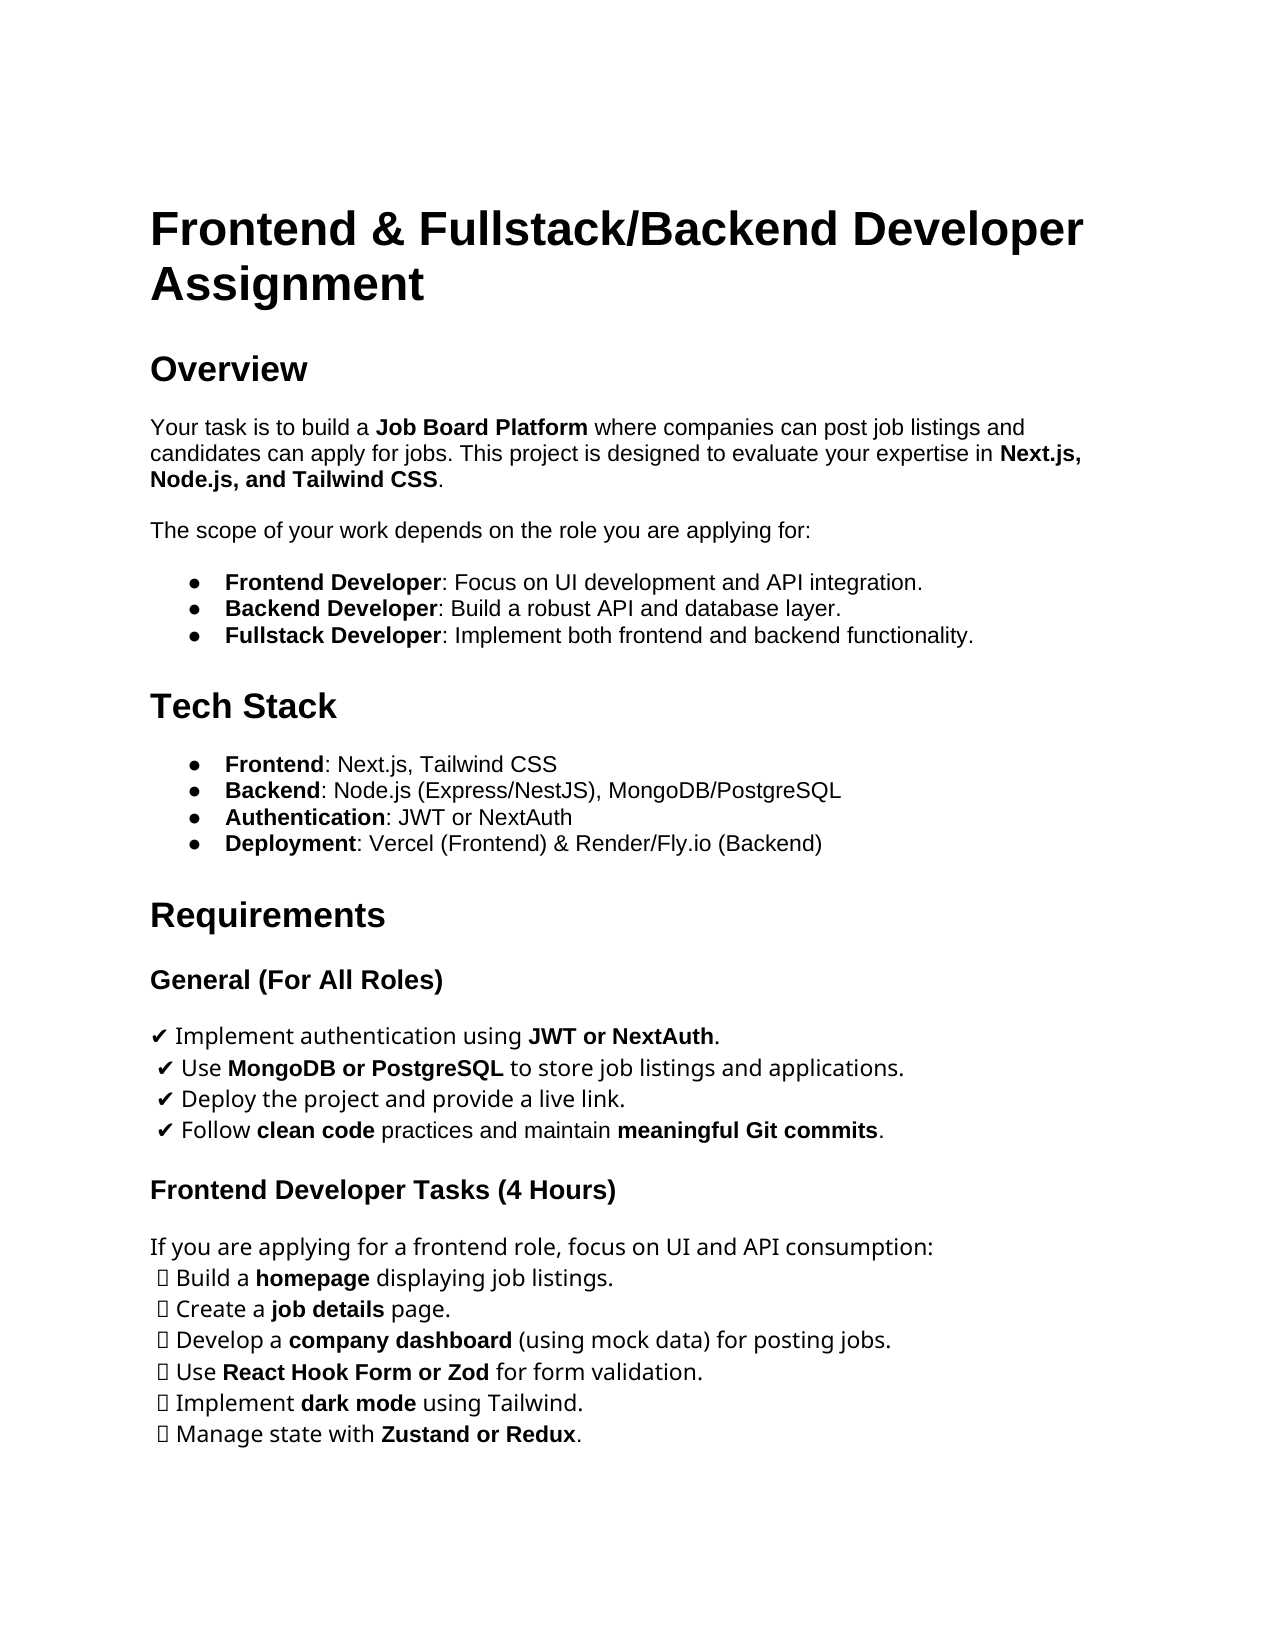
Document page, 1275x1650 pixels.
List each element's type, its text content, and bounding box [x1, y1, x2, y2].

list Frontend Developer: Focus on UI development and API integration. [187, 569, 1125, 595]
subtitle Frontend & Fullstack/Backend Developer Assignment [150, 200, 1125, 310]
list Backend: Node.js (Express/NestJS), MongoDB/PostgreSQL [187, 777, 1125, 804]
text The scope of your work depends on the role you are applying for: [150, 517, 1125, 544]
list Frontend: Next.js, Tailwind CSS [187, 751, 1125, 777]
text Your task is to build a Job Board Platform where companies can post job listings and candidates can apply for jobs. This project is designed to evaluate your expertise in Next.js, Node.js, and Tailwind CSS. [150, 413, 1125, 492]
list Deployment: Vercel (Frontend) & Render/Fly.io (Backend) [187, 830, 1125, 857]
text If you are applying for a frontend role, focus on UI and API consumption: ✅ Build a homepage displaying job listings. ✅ Create a job details page. ✅ Develop a company dashboard (using mock data) for posting jobs. ✅ Use React Hook Form or Zod for form validation. ✅ Implement dark mode using Tailwind. ✅ Manage state with Zustand or Redux. [150, 1231, 1125, 1449]
list Authentication: JWT or NextAuth [187, 804, 1125, 830]
subtitle Requirements [150, 894, 1125, 935]
subtitle Tech Stack [150, 685, 1125, 726]
subtitle General (For All Roles) [150, 964, 1125, 995]
text ✔ Implement authentication using JWT or NextAuth. ✔ Use MongoDB or PostgreSQL to store job listings and applications. ✔ Deploy the project and provide a live link. ✔ Follow clean code practices and maintain meaningful Git commits. [150, 1020, 1125, 1145]
subtitle Frontend Developer Tasks (4 Hours) [150, 1174, 1125, 1206]
list Fullstack Developer: Implement both frontend and backend functionality. [187, 622, 1125, 648]
subtitle Overview [150, 348, 1125, 388]
list Backend Developer: Build a robust API and database layer. [187, 595, 1125, 622]
